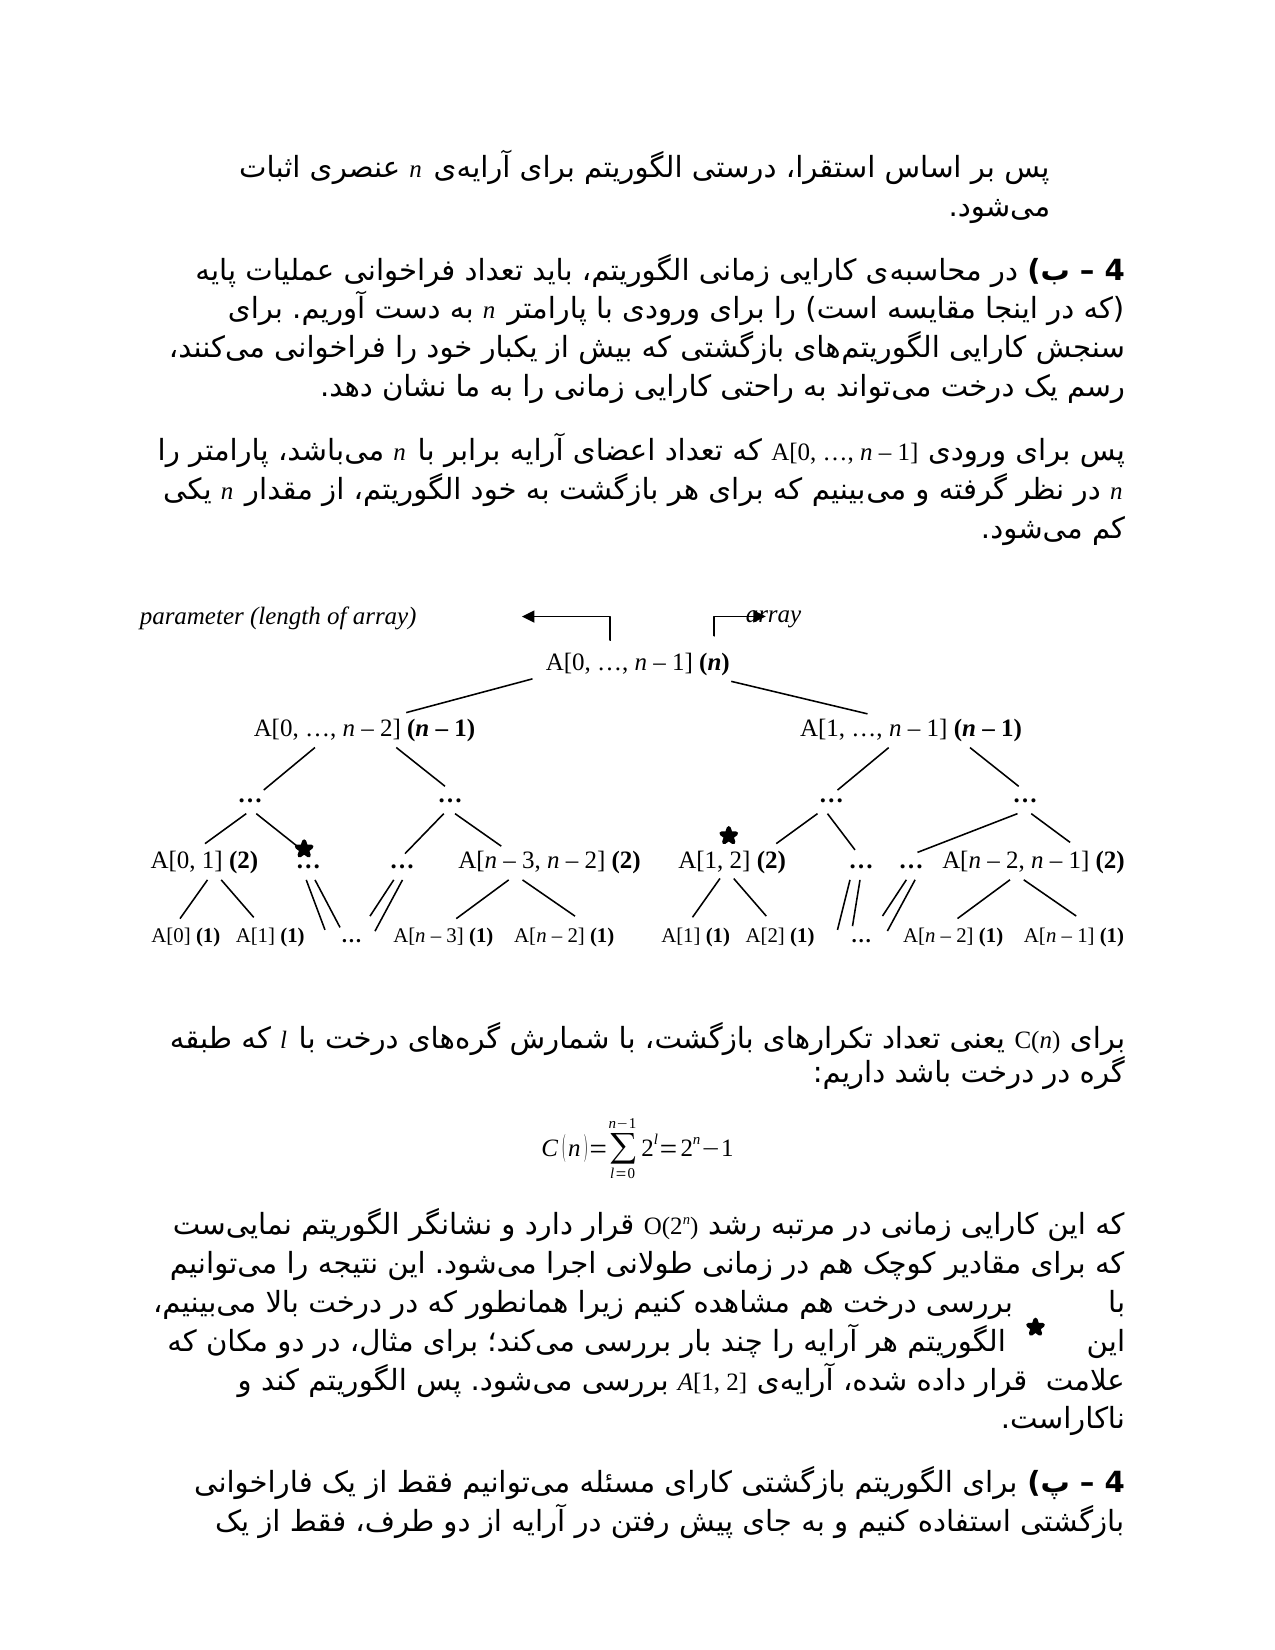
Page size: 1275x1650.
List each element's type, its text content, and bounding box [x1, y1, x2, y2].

text A[0, …, n – 1] (n) [150, 647, 1125, 676]
text … … … … [150, 779, 1125, 808]
text A[0, …, n – 2] (n – 1) A[1, …, n – 1] (n – 1) [150, 713, 1125, 742]
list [150, 150, 1087, 223]
text A[0, 1] (2) … … A[n – 3, n – 2] (2) A[1, 2] (2) … … A[n – 2, n – 1] (2) [150, 846, 1125, 874]
text پس برای ورودی A[0, …, n – 1] که تعداد اعضای آرایه برابر با n می‌باشد، پارامتر را n در نظر گرفته و می‌بینیم که برای هر بازگشت به خود الگوریتم، از مقدار n یکی کم می‌شود. [150, 434, 1125, 546]
text برای C(n) یعنی تعداد تکرارهای بازگشت، با شمارش گره‌های درخت با l که طبقه گره در درخت باشد داریم: [150, 1022, 1125, 1090]
text 4 – ب) در محاسبه‌ی کارایی زمانی الگوریتم، باید تعداد فراخوانی عملیات پایه (که در اینجا مقایسه است) را برای ورودی با پارامتر n به دست آوریم. برای سنجش کارایی الگوریتم‌های بازگشتی که بیش از یکبار خود را فراخوانی می‌کنند، رسم یک درخت می‌تواند به راحتی کارایی زمانی را به ما نشان دهد. [150, 253, 1125, 404]
text که این کارایی زمانی در مرتبه رشد O(2n) قرار دارد و نشانگر الگوریتم نمایی‌ست که برای مقادیر کوچک هم در زمانی طولانی اجرا می‌شود. این نتیجه را می‌توانیم با بررسی درخت هم مشاهده کنیم زیرا همانطور که در درخت بالا می‌بینیم، این الگوریتم هر آرایه را چند بار بررسی می‌کند؛ برای مثال، در دو مکان که علامت قرار داده شده، آرایه‌ی A[1, 2] بررسی می‌شود. پس الگوریتم کند و ناکاراست. [150, 1207, 1125, 1436]
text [150, 1466, 1125, 1539]
text A[0] (1) A[1] (1) … A[n – 3] (1) A[n – 2] (1) A[1] (1) A[2] (1) … A[n – 2] (1) A[n – 1] (1) [150, 923, 1125, 947]
